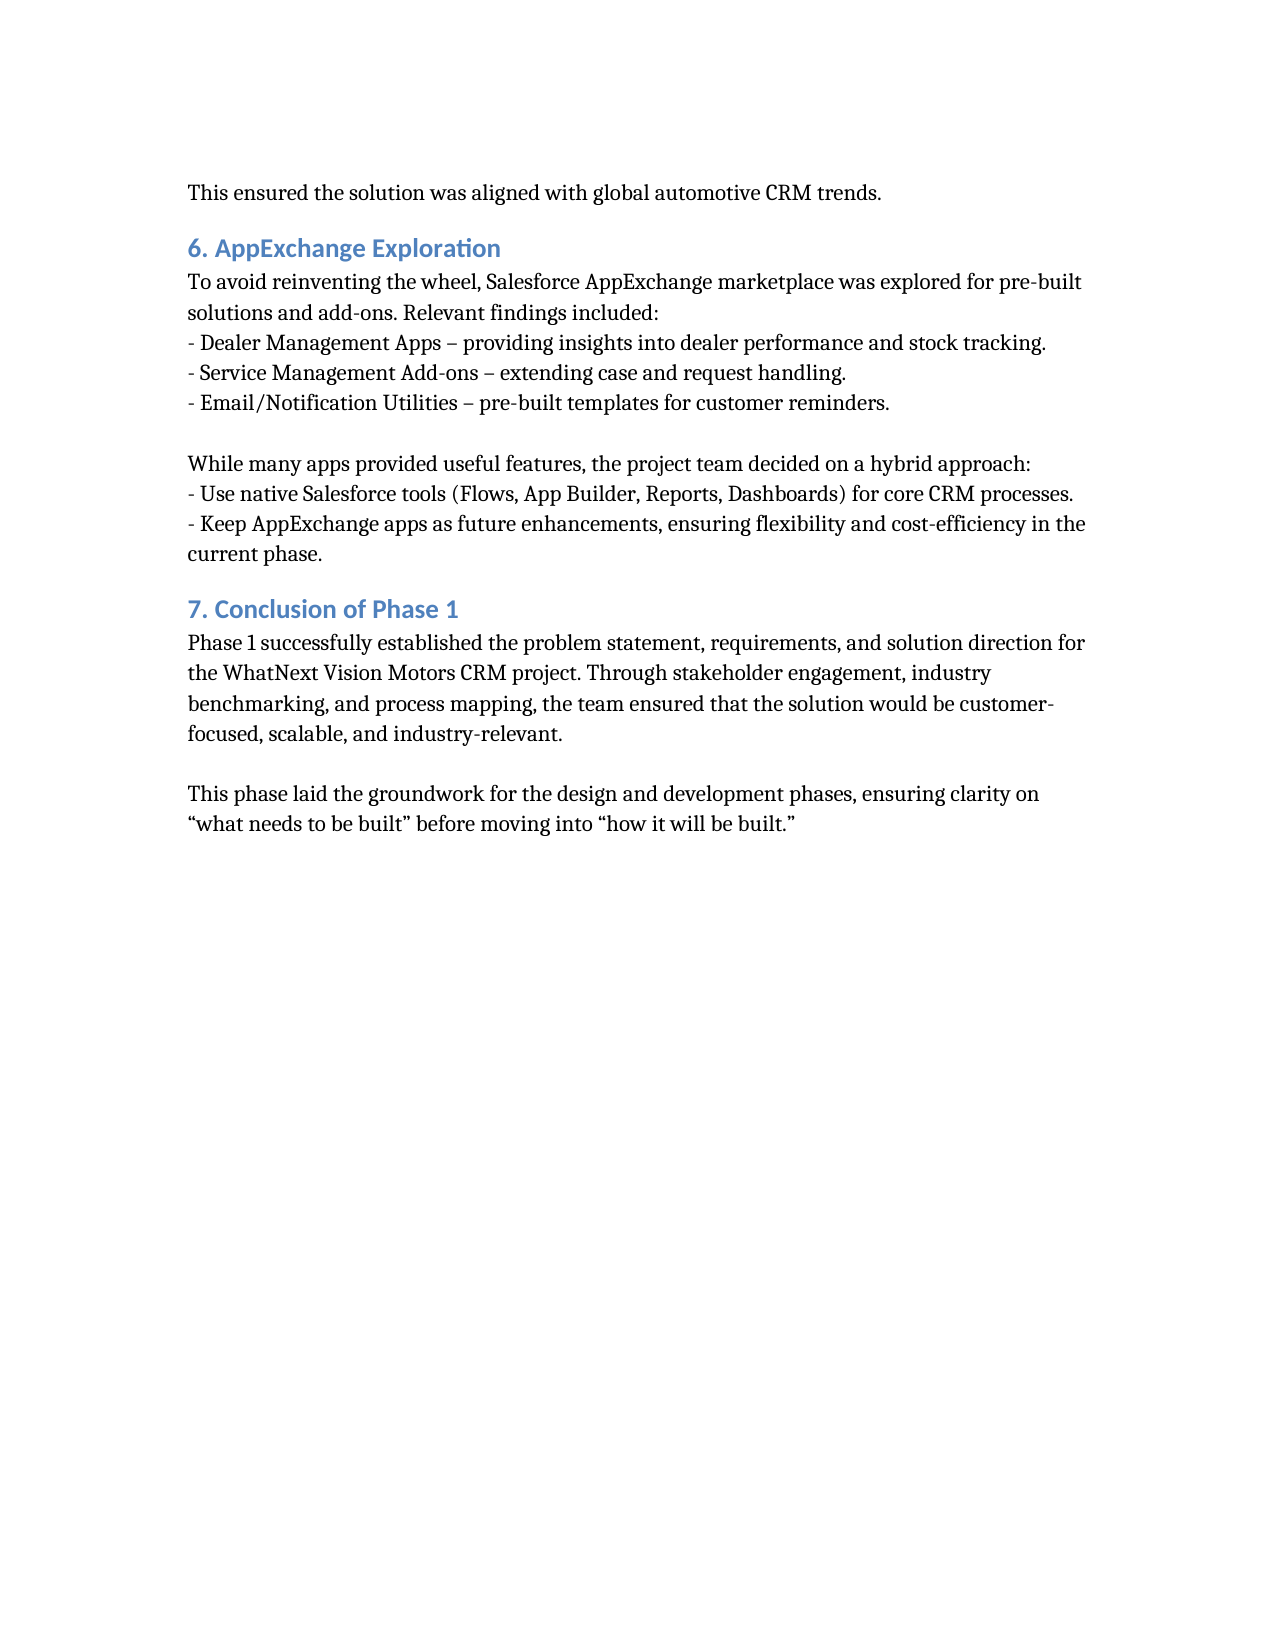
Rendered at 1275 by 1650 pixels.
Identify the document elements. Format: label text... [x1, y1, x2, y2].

text To avoid reinventing the wheel, Salesforce AppExchange marketplace was explored for pre-built solutions and add-ons. Relevant findings included: - Dealer Management Apps – providing insights into dealer performance and stock tracking. - Service Management Add-ons – extending case and request handling. - Email/Notification Utilities – pre-built templates for customer reminders. While many apps provided useful features, the project team decided on a hybrid approach: - Use native Salesforce tools (Flows, App Builder, Reports, Dashboards) for core CRM processes. - Keep AppExchange apps as future enhancements, ensuring flexibility and cost-efficiency in the current phase. [187, 269, 1087, 567]
subtitle 7. Conclusion of Phase 1 [187, 592, 1087, 625]
subtitle 6. AppExchange Exploration [187, 231, 1087, 264]
text Phase 1 successfully established the problem statement, requirements, and solution direction for the WhatNext Vision Motors CRM project. Through stakeholder engagement, industry benchmarking, and process mapping, the team ensured that the solution would be customer-focused, scalable, and industry-relevant. This phase laid the groundwork for the design and development phases, ensuring clarity on “what needs to be built” before moving into “how it will be built.” [187, 630, 1087, 838]
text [187, 150, 1087, 207]
